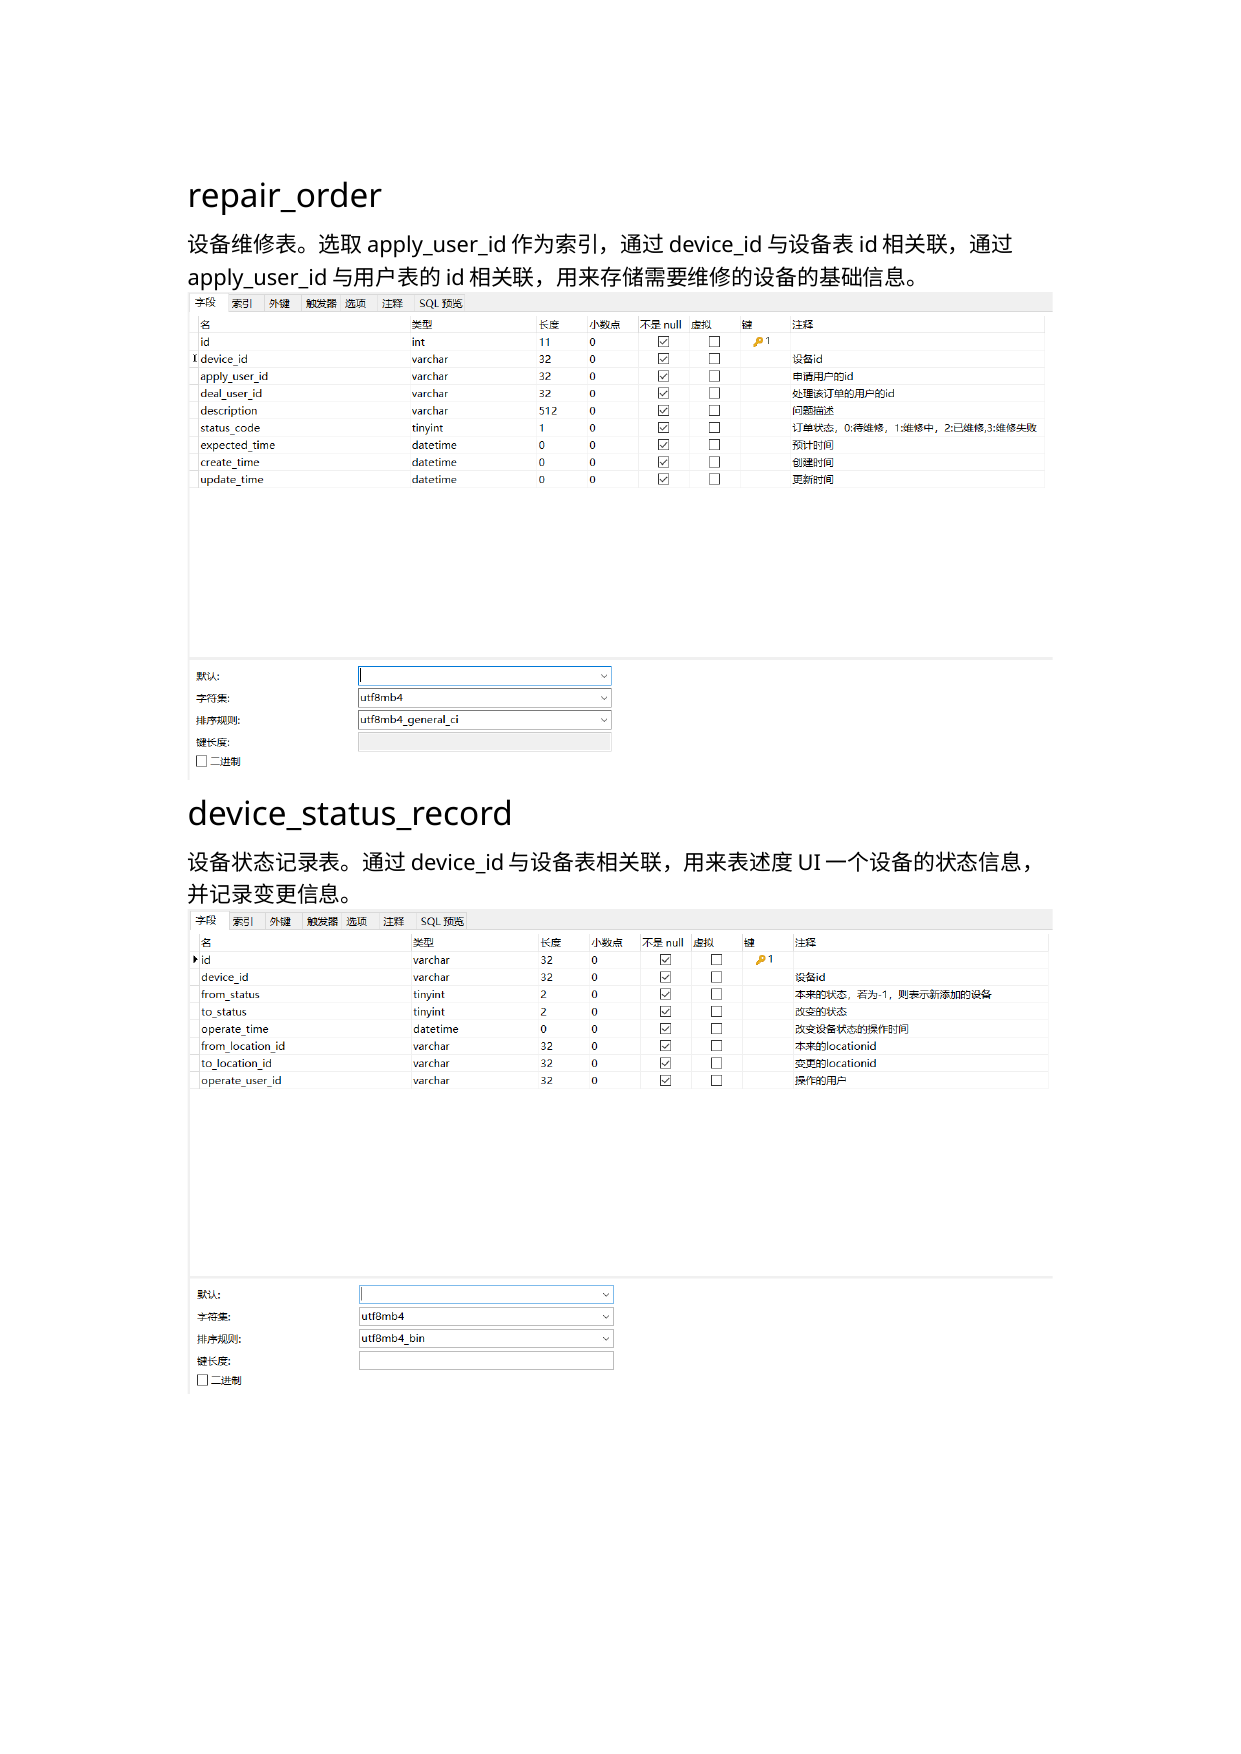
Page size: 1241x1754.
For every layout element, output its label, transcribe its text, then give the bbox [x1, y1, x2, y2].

text 设备状态记录表。通过device_id与设备表相关联，用来表述度UI一个设备的状态信息，并记录变更信息。 [187, 844, 1053, 909]
text device_status_record [187, 780, 1053, 844]
text repair_order [187, 162, 1053, 227]
text 设备维修表。选取apply_user_id作为索引，通过device_id与设备表id相关联，通过apply_user_id与用户表的id相关联，用来存储需要维修的设备的基础信息。 [187, 227, 1053, 292]
picture [187, 909, 1053, 1394]
picture [187, 292, 1053, 780]
